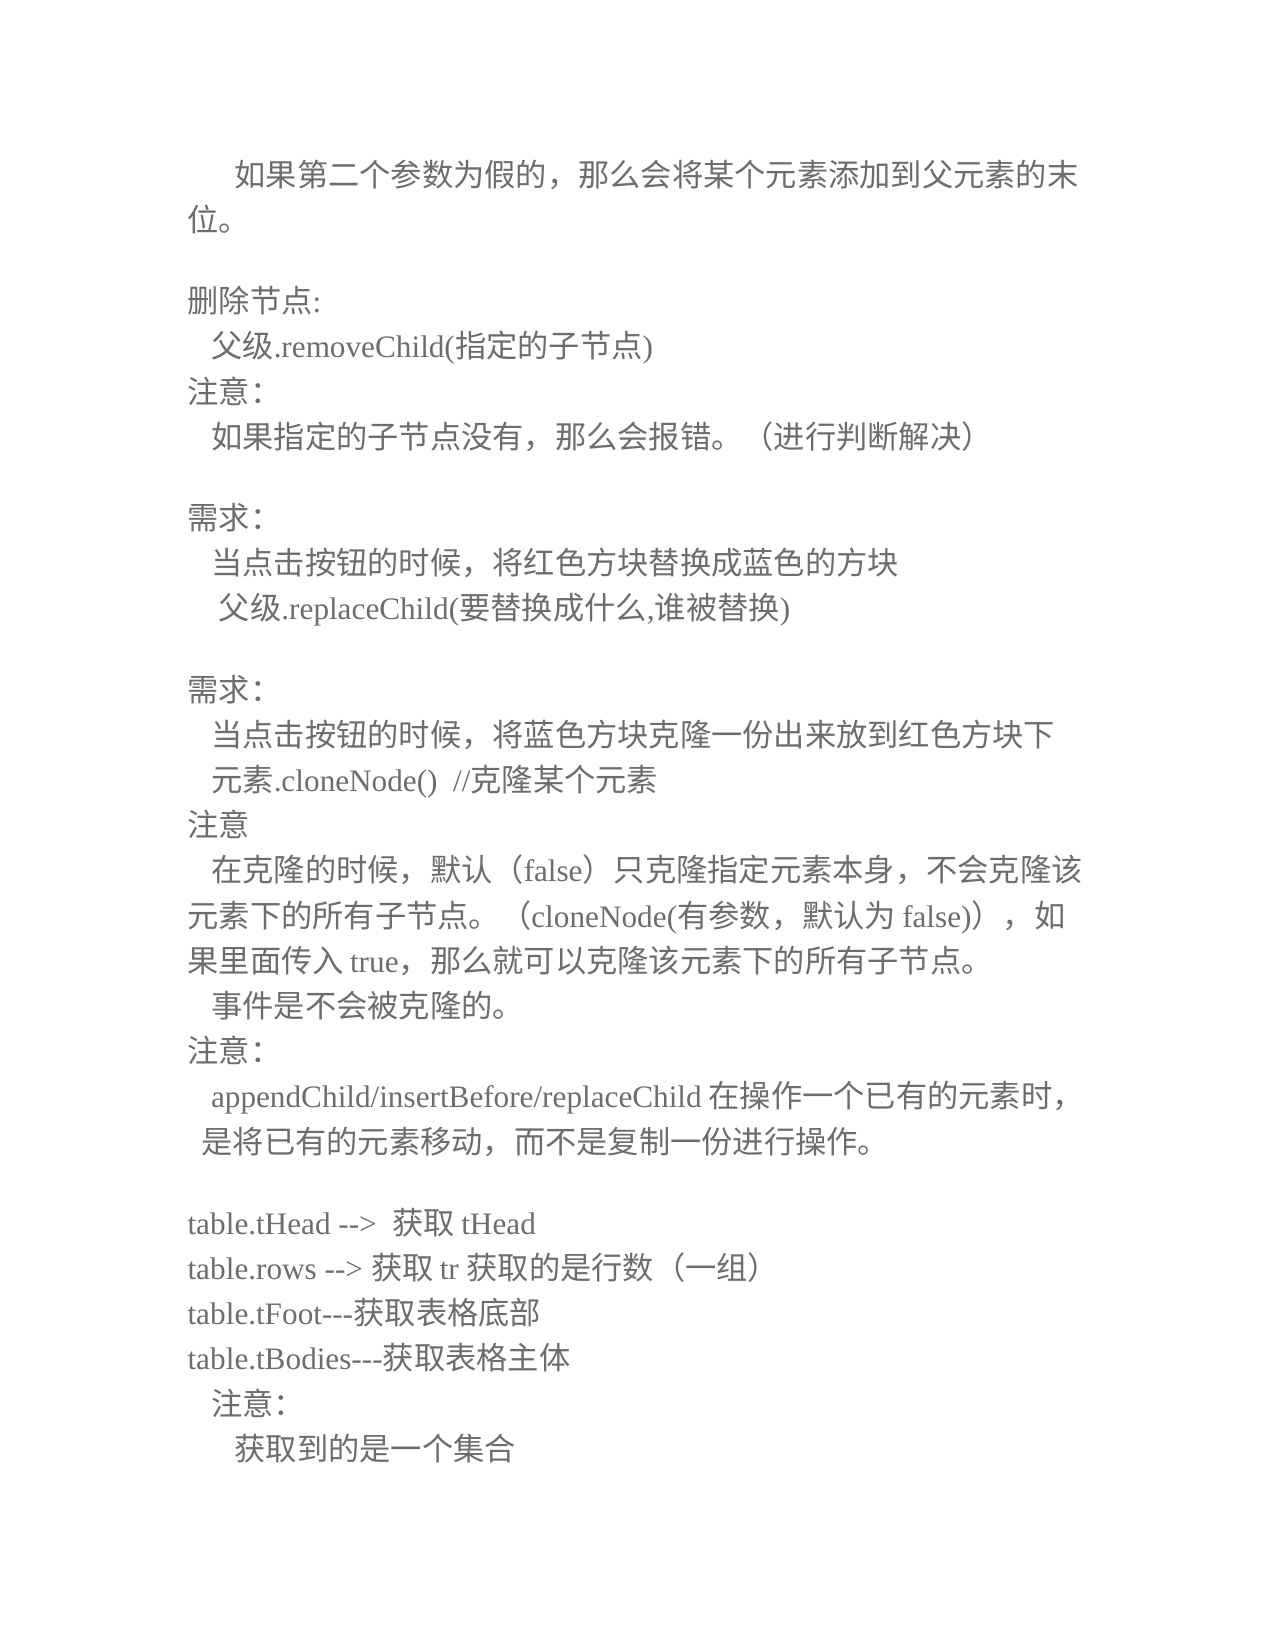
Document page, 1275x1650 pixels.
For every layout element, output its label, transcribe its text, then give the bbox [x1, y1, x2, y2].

text 事件是不会被克隆的。 [187, 981, 1087, 1026]
text 如果指定的子节点没有，那么会报错。（进行判断解决） [187, 412, 1087, 457]
text 父级.replaceChild(要替换成什么,谁被替换) [187, 583, 1087, 629]
text 注意： [187, 1026, 1087, 1072]
text 删除节点: [187, 276, 1087, 322]
text 父级.removeChild(指定的子节点) [187, 322, 1087, 367]
text 获取到的是一个集合 [187, 1424, 1087, 1469]
text 当点击按钮的时候，将红色方块替换成蓝色的方块 [187, 538, 1087, 583]
text table.tHead --> 获取tHead [187, 1198, 1087, 1243]
text table.tFoot---获取表格底部 [187, 1288, 1087, 1333]
text 在克隆的时候，默认（false）只克隆指定元素本身，不会克隆该元素下的所有子节点。（cloneNode(有参数，默认为false)），如果里面传入true，那么就可以克隆该元素下的所有子节点。 [187, 846, 1087, 981]
text 如果第二个参数为假的，那么会将某个元素添加到父元素的末位。 [187, 150, 1087, 240]
text 当点击按钮的时候，将蓝色方块克隆一份出来放到红色方块下 [187, 710, 1087, 755]
text 元素.cloneNode() //克隆某个元素 [187, 755, 1087, 800]
text 注意： [187, 367, 1087, 412]
text 需求： [187, 665, 1087, 710]
text table.rows --> 获取tr 获取的是行数（一组） [187, 1243, 1087, 1288]
text 注意： [187, 1379, 1087, 1424]
text table.tBodies---获取表格主体 [187, 1333, 1087, 1379]
text appendChild/insertBefore/replaceChild在操作一个已有的元素时， 是将已有的元素移动，而不是复制一份进行操作。 [187, 1072, 1087, 1162]
text 需求： [187, 493, 1087, 538]
text 注意 [187, 800, 1087, 846]
